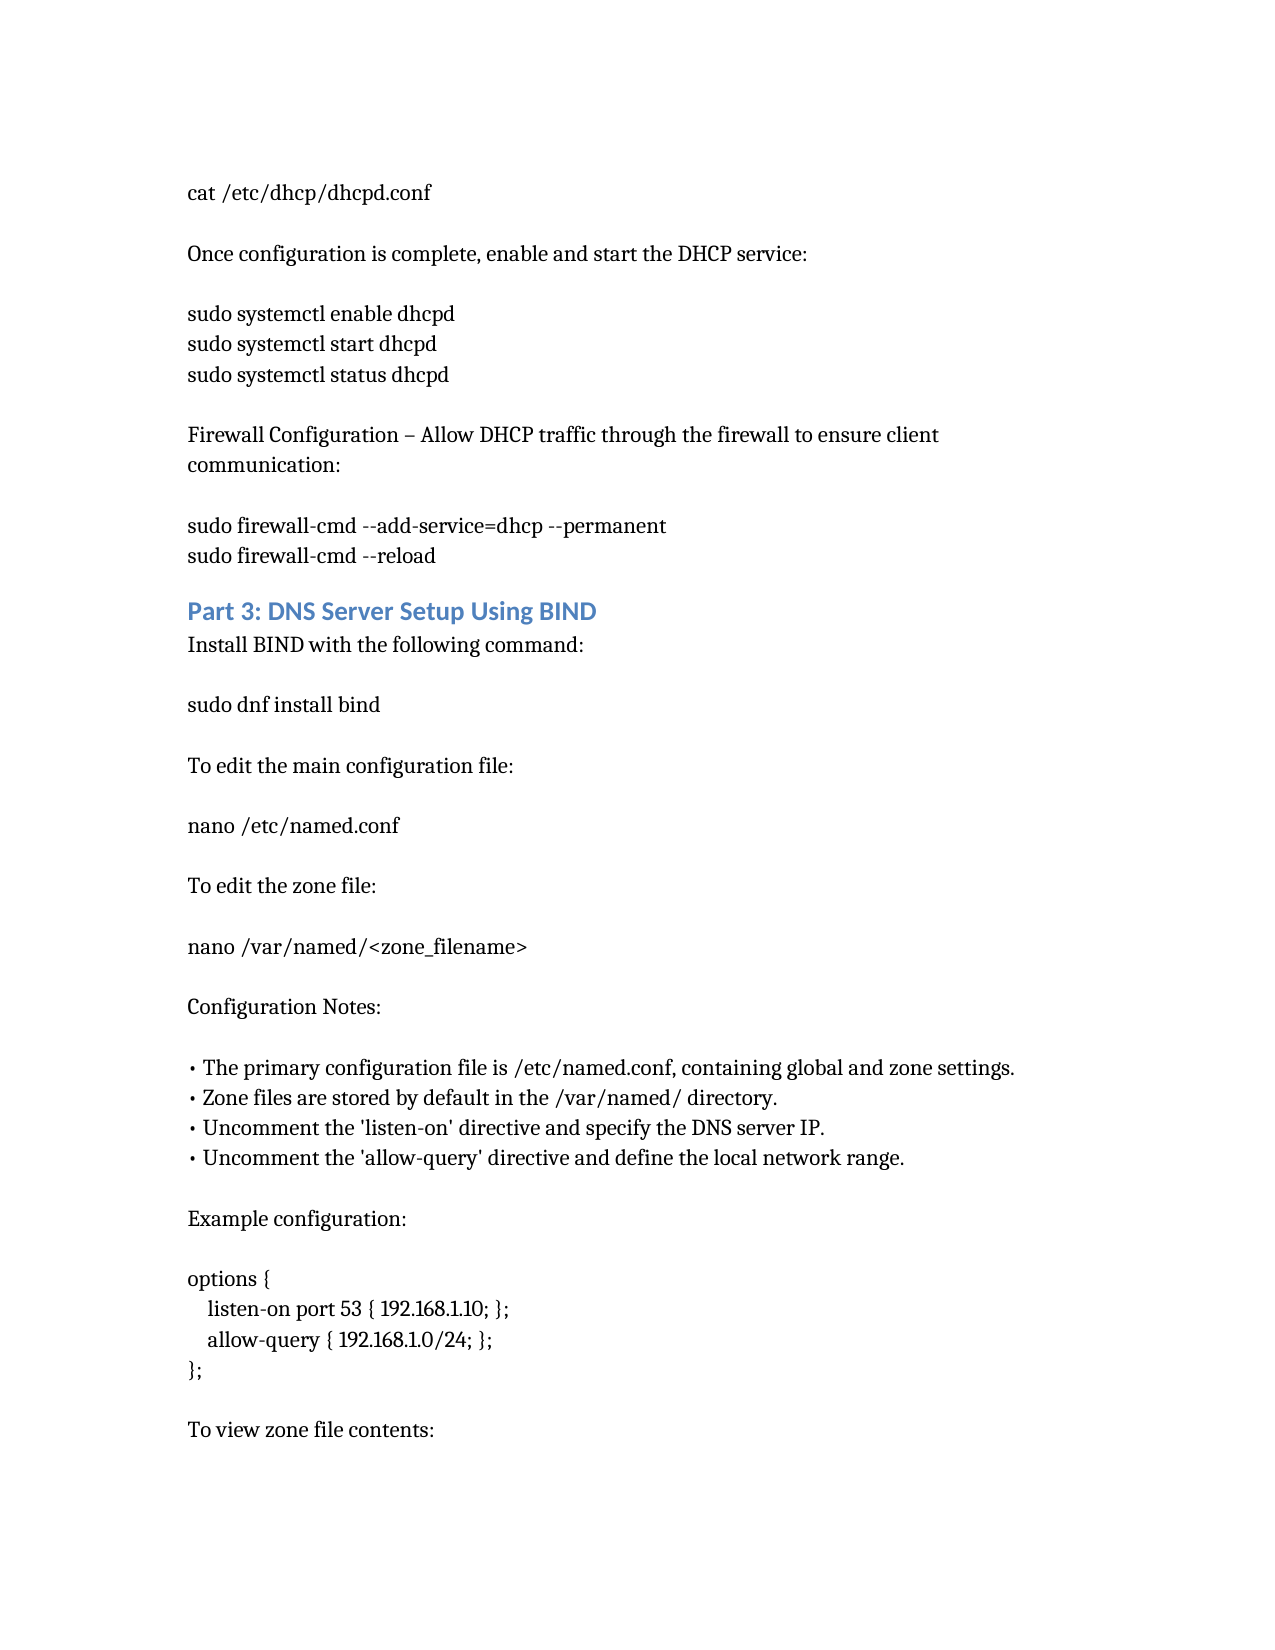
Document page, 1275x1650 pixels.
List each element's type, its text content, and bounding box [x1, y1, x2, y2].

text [187, 150, 1087, 569]
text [187, 632, 1087, 1474]
subtitle Part 3: DNS Server Setup Using BIND [187, 594, 1087, 627]
